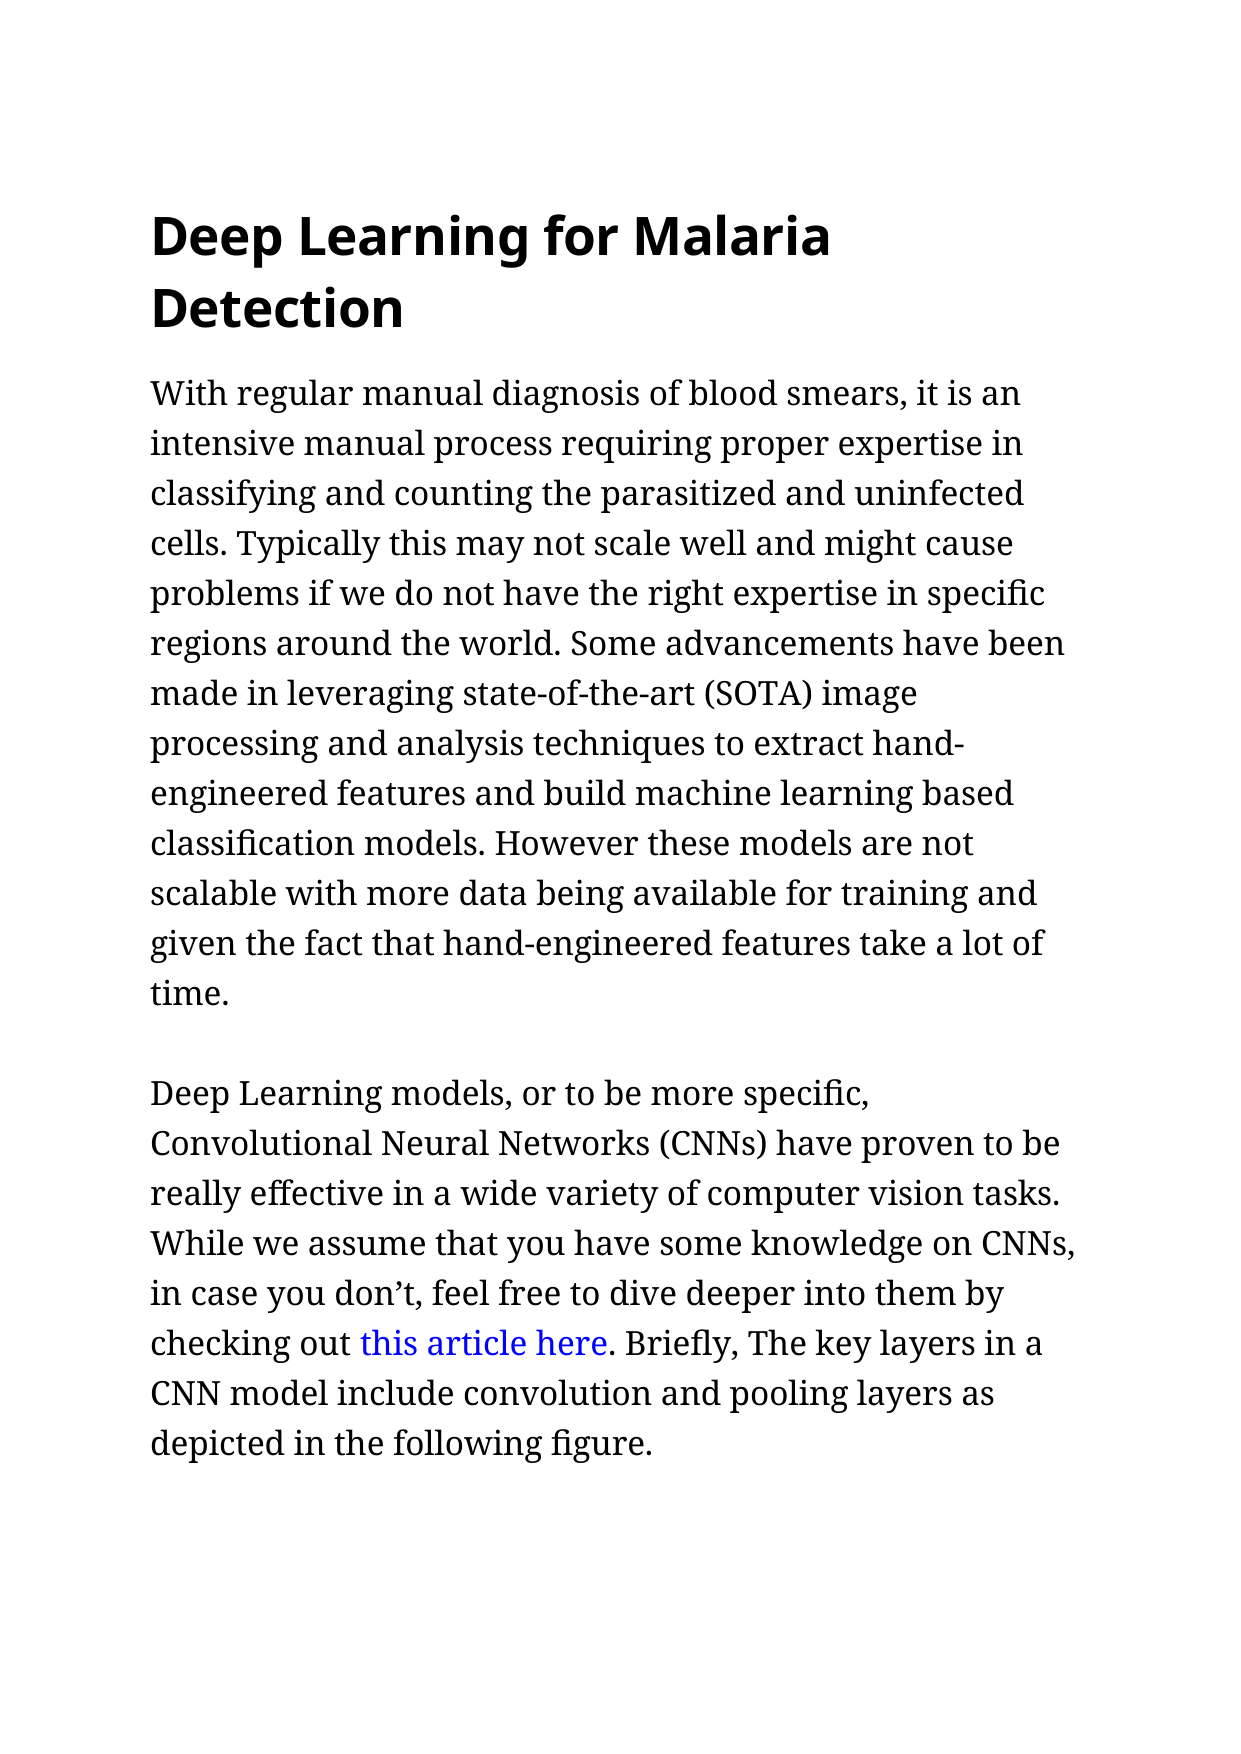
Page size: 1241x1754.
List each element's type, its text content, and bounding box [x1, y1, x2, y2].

text Deep Learning for Malaria Detection [150, 199, 1090, 343]
text Deep Learning models, or to be more specific, Convolutional Neural Networks (CNNs) have proven to be really effective in a wide variety of computer vision tasks. While we assume that you have some knowledge on CNNs, in case you don’t, feel free to dive deeper into them by checking out this article here. Briefly, The key layers in a CNN model include convolution and pooling layers as depicted in the following figure. [150, 1065, 1090, 1465]
text With regular manual diagnosis of blood smears, it is an intensive manual process requiring proper expertise in classifying and counting the parasitized and uninfected cells. Typically this may not scale well and might cause problems if we do not have the right expertise in specific regions around the world. Some advancements have been made in leveraging state-of-the-art (SOTA) image processing and analysis techniques to extract hand-engineered features and build machine learning based classification models. However these models are not scalable with more data being available for training and given the fact that hand-engineered features take a lot of time. [150, 365, 1090, 1015]
